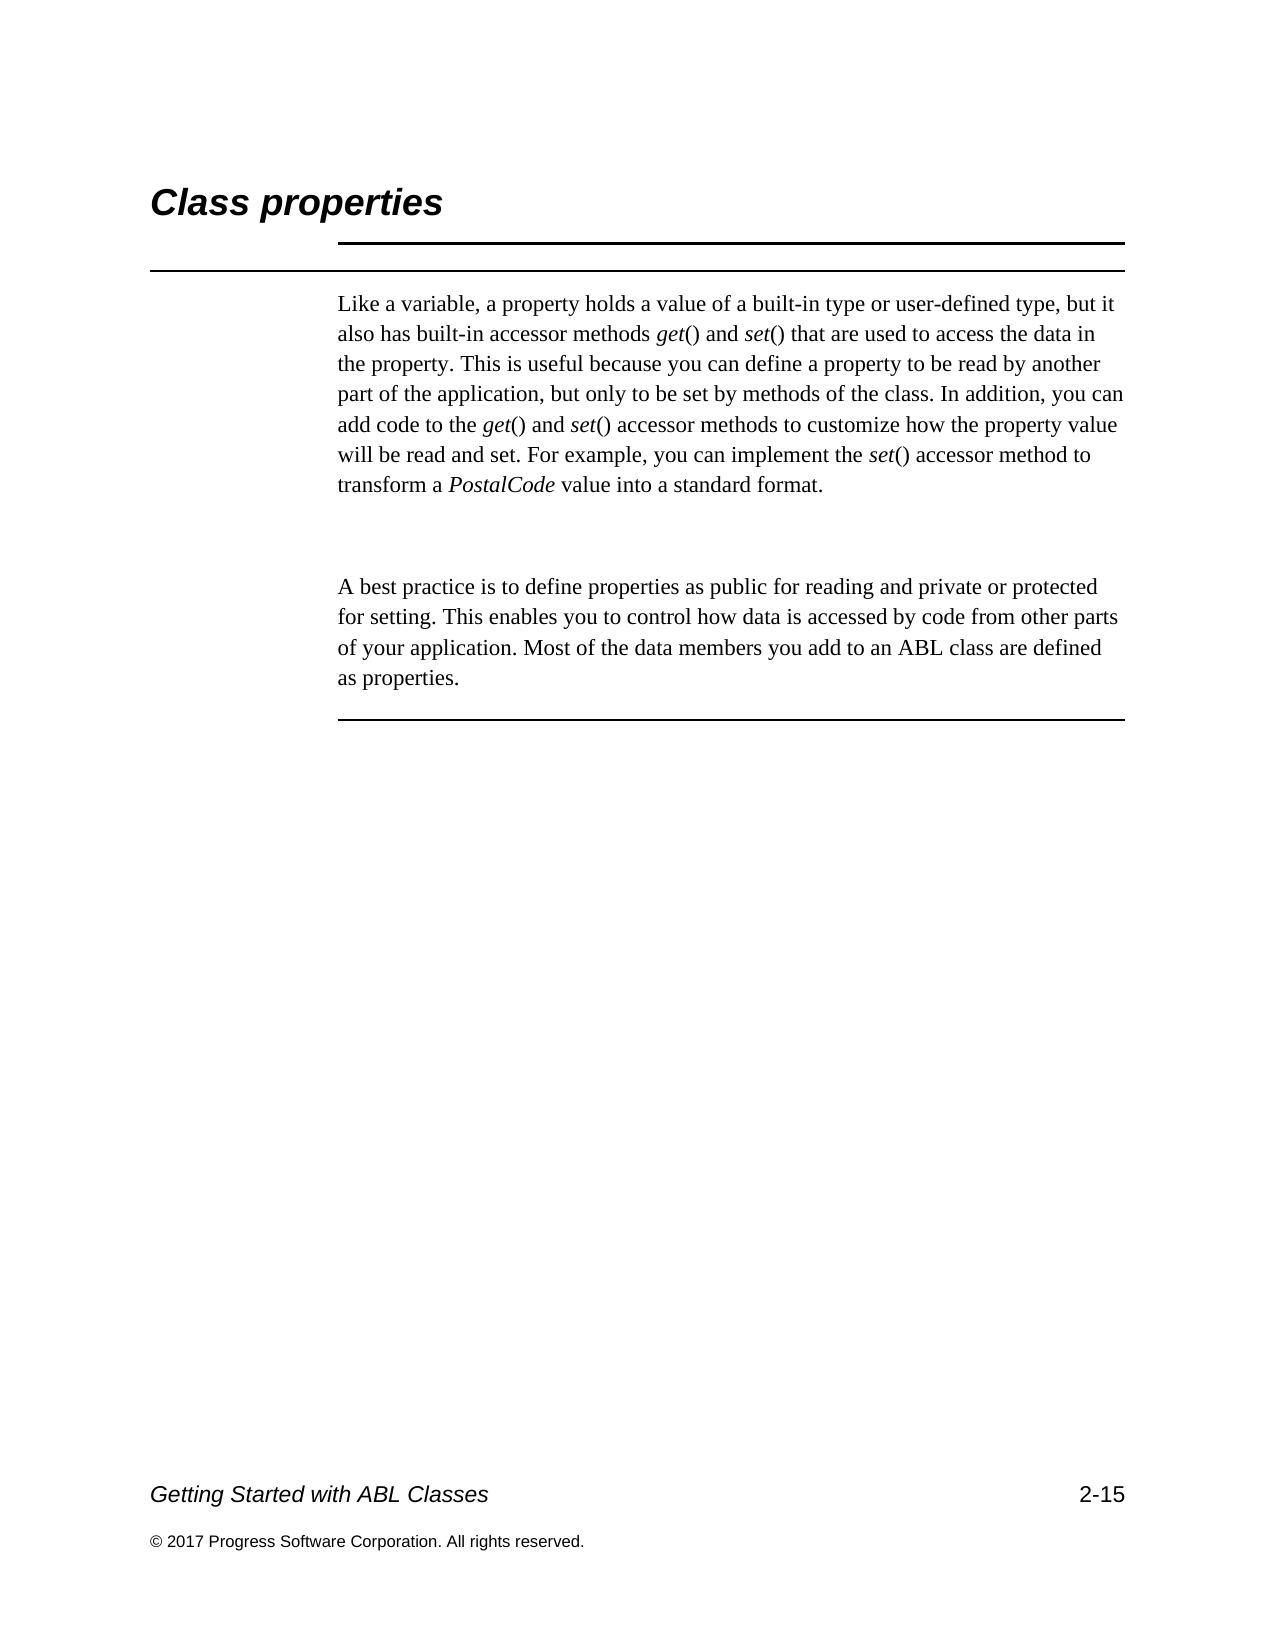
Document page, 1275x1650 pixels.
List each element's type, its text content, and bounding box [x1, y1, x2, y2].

text Like a variable, a property holds a value of a built-in type or user-defined type, but it also has built-in accessor methods get() and set() that are used to access the data in the property. This is useful because you can define a property to be read by another part of the application, but only to be set by methods of the class. In addition, you can add code to the get() and set() accessor methods to customize how the property value will be read and set. For example, you can implement the set() accessor method to transform a PostalCode value into a standard format. [337, 290, 1125, 497]
text A best practice is to define properties as public for reading and private or protected for setting. This enables you to control how data is accessed by code from other parts of your application. Most of the data members you add to an ABL class are defined as properties. [337, 573, 1125, 690]
subtitle Class properties [150, 180, 1125, 223]
